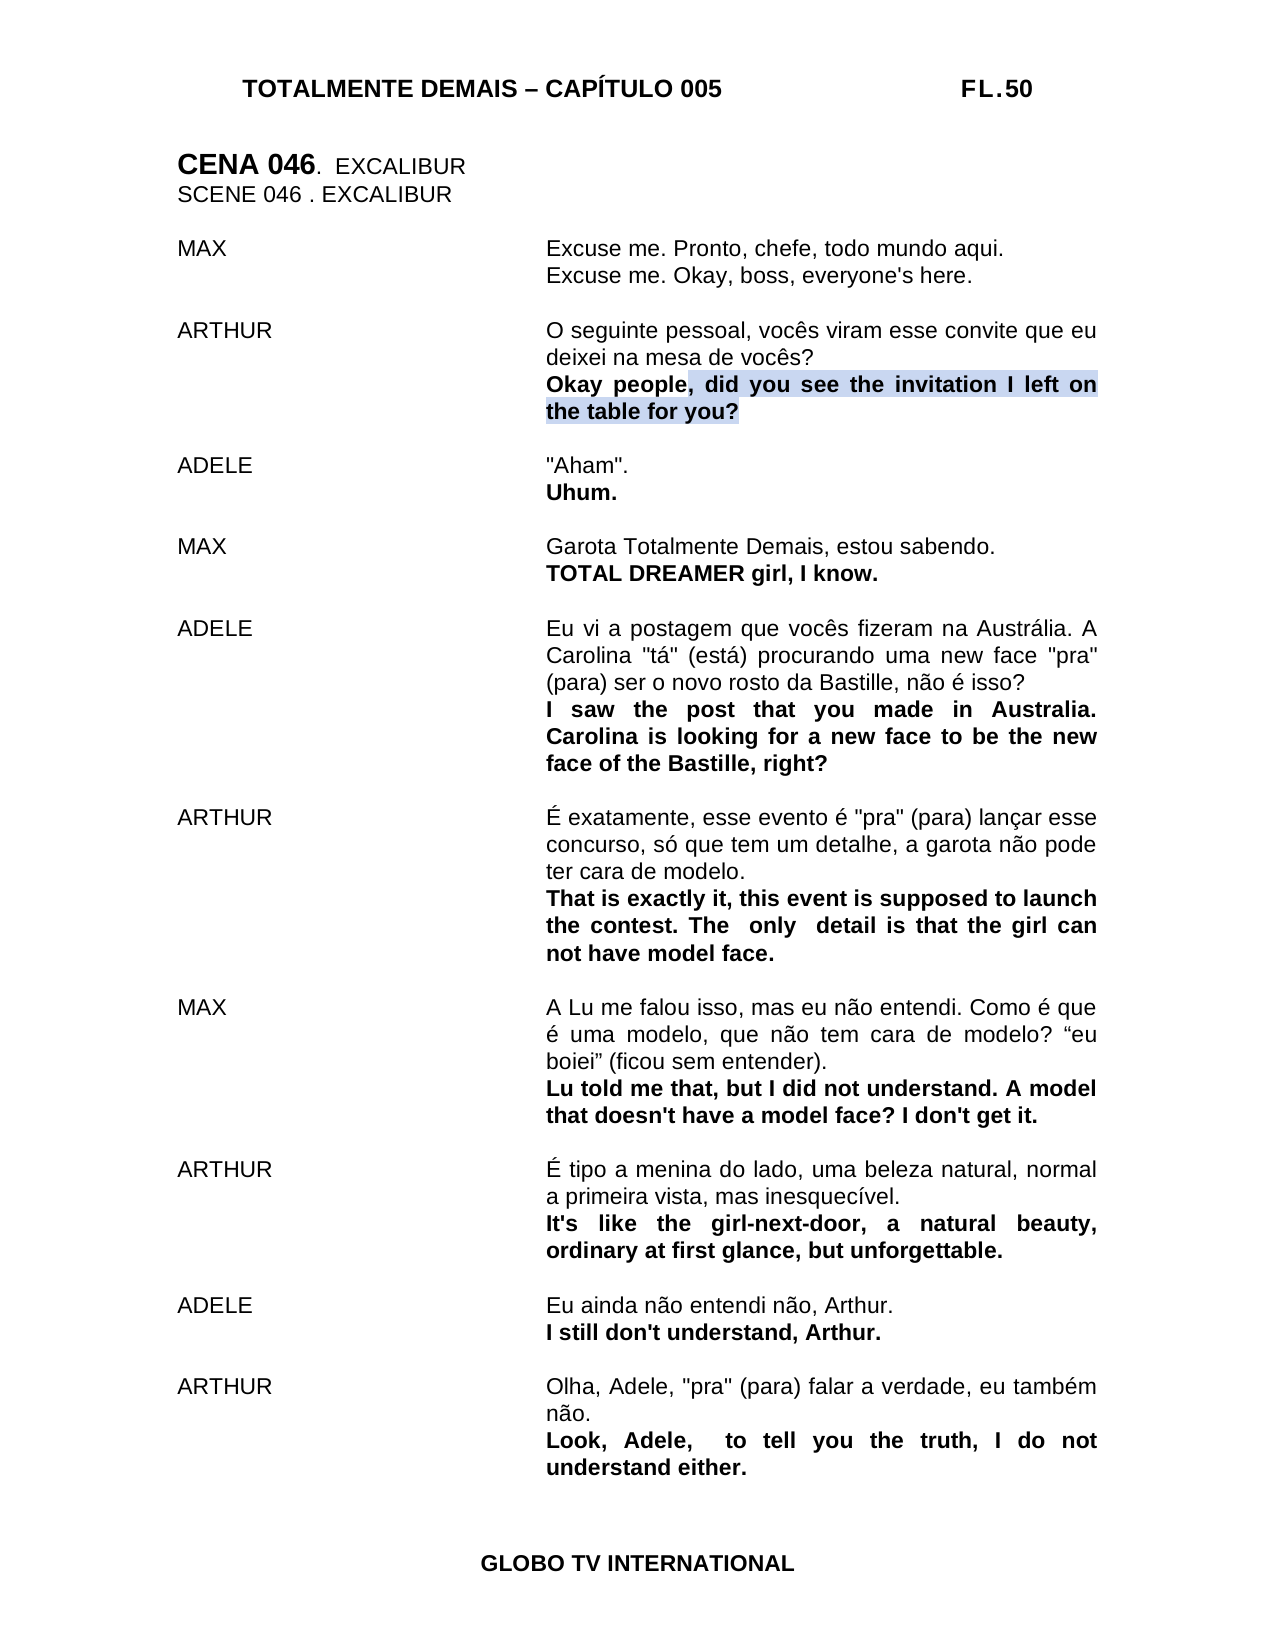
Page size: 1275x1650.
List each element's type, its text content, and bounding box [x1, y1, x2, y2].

text MAX Excuse me. Pronto, chefe, todo mundo aqui. Excuse me. Okay, boss, everyone's here. [177, 235, 1098, 289]
text ARTHUR Olha, Adele, "pra" (para) falar a verdade, eu também não. Look, Adele, to tell you the truth, I do not understand either. [177, 1372, 1098, 1481]
text ARTHUR É tipo a menina do lado, uma beleza natural, normal a primeira vista, mas inesquecível. It's like the girl-next-door, a natural beauty, ordinary at first glance, but unforgettable. [177, 1156, 1098, 1264]
text CENA 046. EXCALIBUR [177, 147, 1098, 181]
text ADELE Eu ainda não entendi não, Arthur. I still don't understand, Arthur. [177, 1291, 1098, 1345]
text ADELE "Aham". Uhum. [177, 451, 1098, 506]
text SCENE 046 . EXCALIBUR [177, 181, 1098, 208]
text MAX A Lu me falou isso, mas eu não entendi. Como é que é uma modelo, que não tem cara de modelo? “eu boiei” (ficou sem entender). Lu told me that, but I did not understand. A model that doesn't have a model face? I don't get it. [177, 993, 1098, 1128]
text ARTHUR É exatamente, esse evento é "pra" (para) lançar esse concurso, só que tem um detalhe, a garota não pode ter cara de modelo. That is exactly it, this event is supposed to launch the contest. The only detail is that the girl can not have model face. [177, 803, 1098, 966]
text ADELE Eu vi a postagem que vocês fizeram na Austrália. A Carolina "tá" (está) procurando uma new face "pra" (para) ser o novo rosto da Bastille, não é isso? I saw the post that you made in Australia. Carolina is looking for a new face to be the new face of the Bastille, right? [177, 614, 1098, 776]
text MAX Garota Totalmente Demais, estou sabendo. TOTAL DREAMER girl, I know. [177, 533, 1098, 587]
text ARTHUR O seguinte pessoal, vocês viram esse convite que eu deixei na mesa de vocês? Okay people, did you see the invitation I left on the table for you? [177, 316, 1098, 424]
